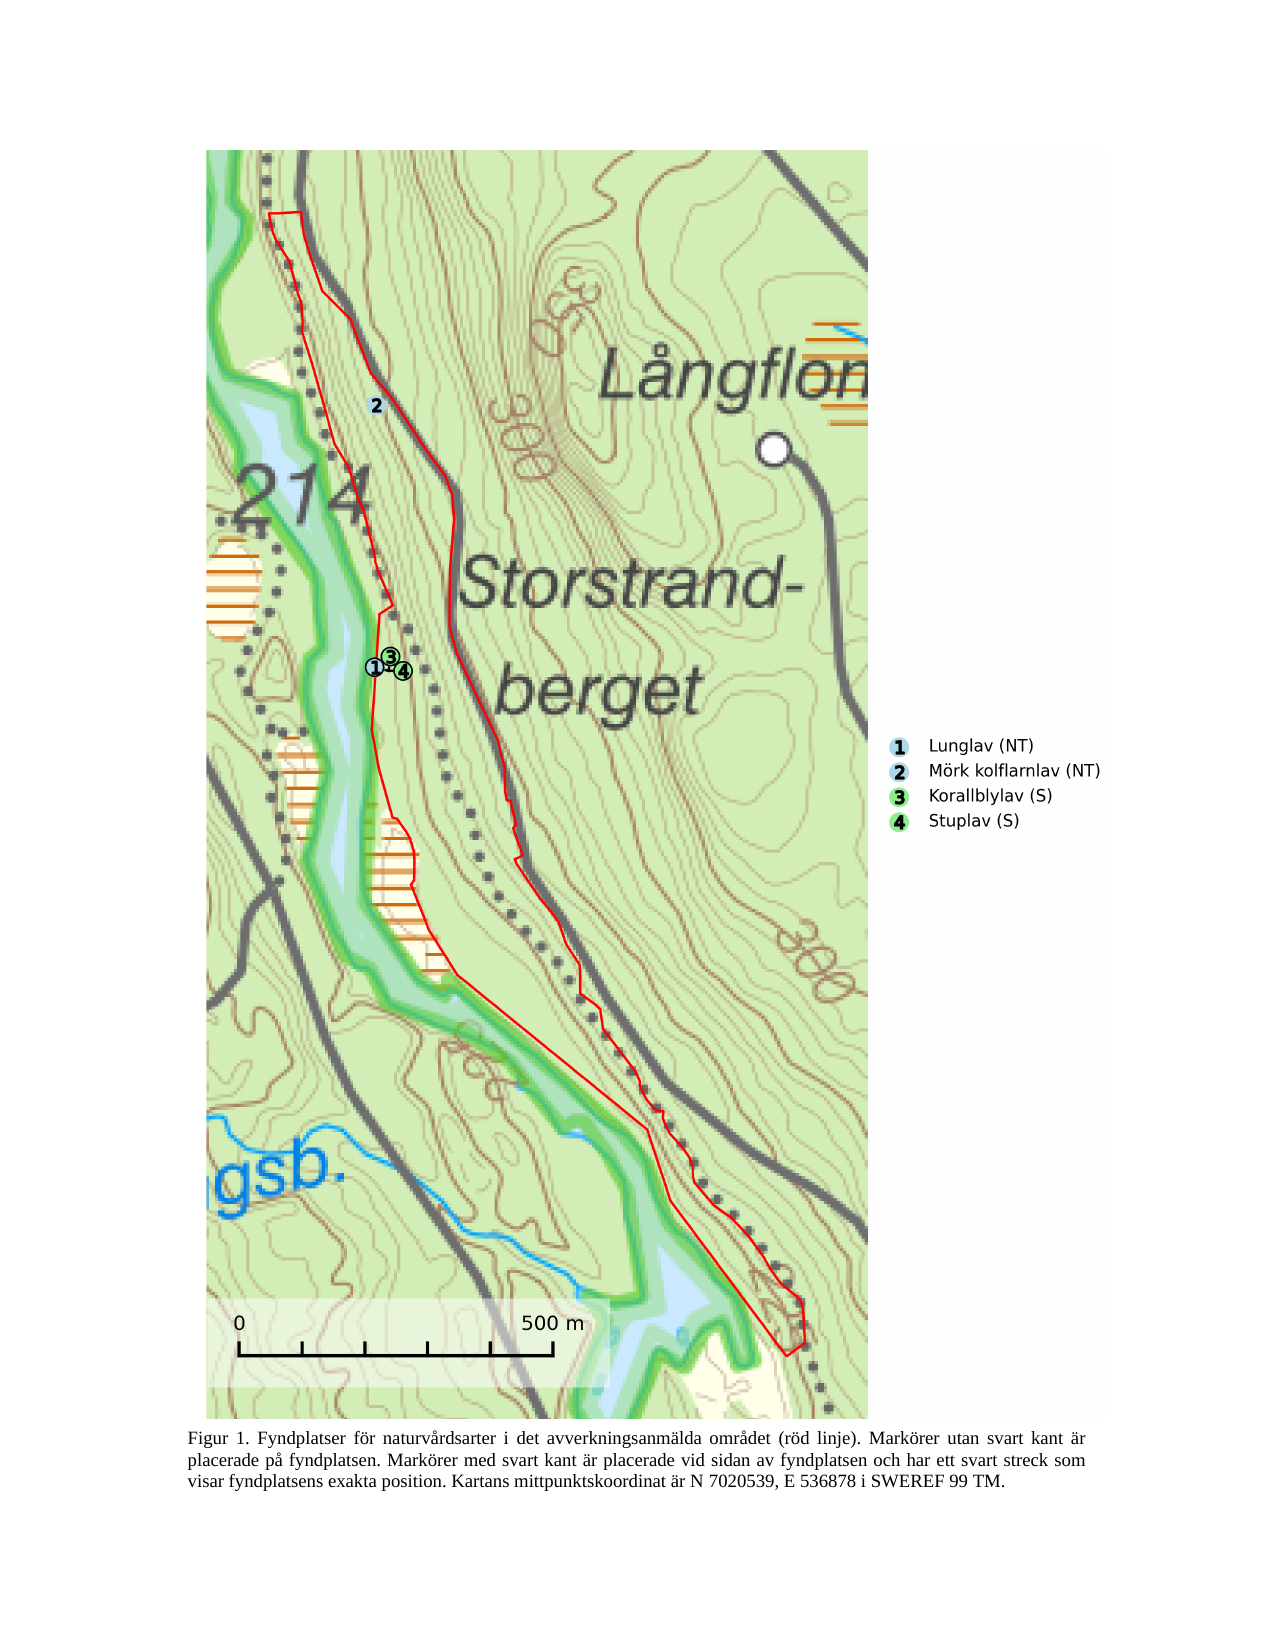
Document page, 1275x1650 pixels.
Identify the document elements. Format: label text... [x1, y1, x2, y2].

picture [206, 150, 1107, 1419]
text Figur 1. Fyndplatser för naturvårdsarter i det avverkningsanmälda området (röd linje). Markörer utan svart kant är placerade på fyndplatsen. Markörer med svart kant är placerade vid sidan av fyndplatsen och har ett svart streck som visar fyndplatsens exakta position. Kartans mittpunktskoordinat är N 7020539, E 536878 i SWEREF 99 TM. [187, 1427, 1087, 1492]
